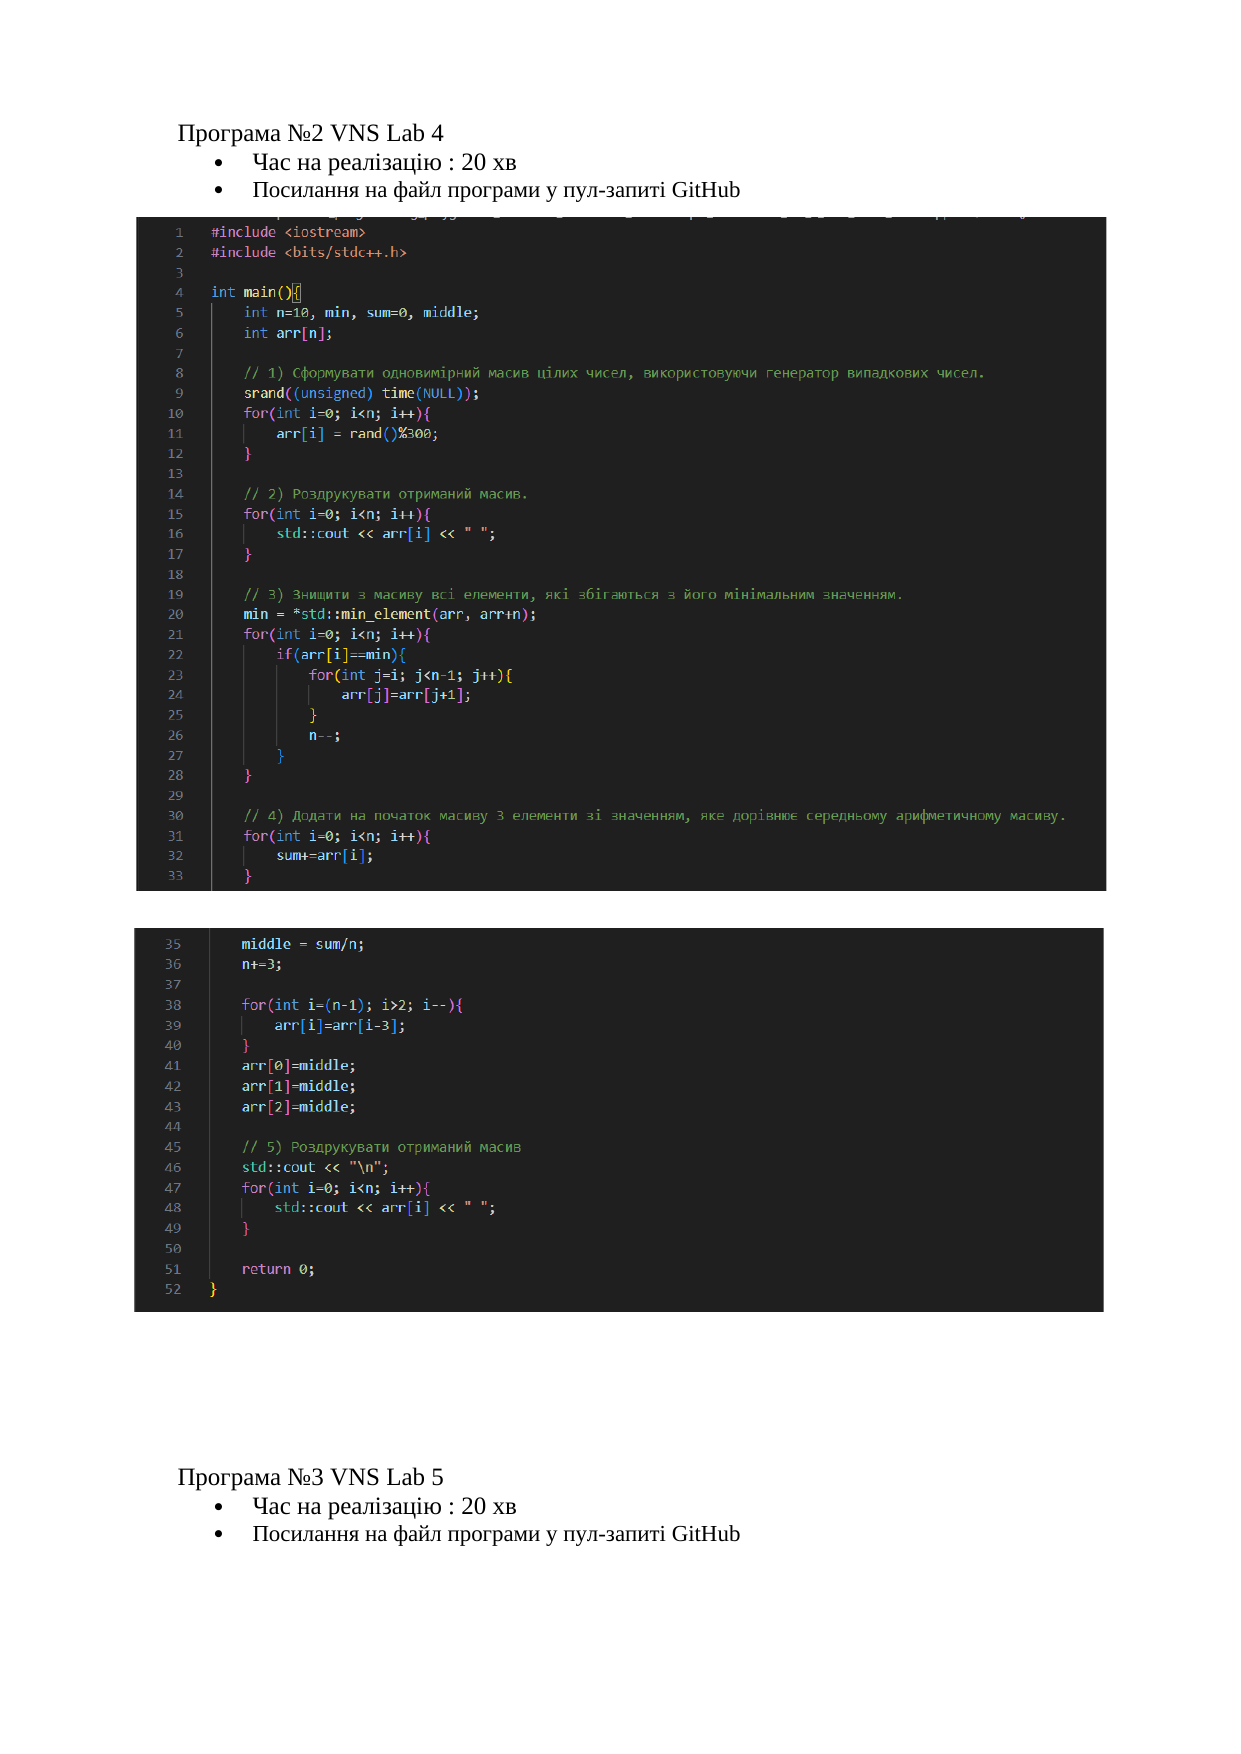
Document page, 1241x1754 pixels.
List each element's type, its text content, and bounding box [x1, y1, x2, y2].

picture [134, 928, 1104, 1312]
picture [136, 217, 1107, 891]
text Програма №3 VNS Lab 5 [177, 1462, 1152, 1491]
list Посилання на файл програми у пул-запиті GitHub [215, 176, 1152, 202]
list Посилання на файл програми у пул-запиті GitHub [215, 1520, 1152, 1546]
list Час на реалізацію : 20 хв [215, 147, 1152, 176]
text Програма №2 VNS Lab 4 [177, 118, 1152, 147]
list Час на реалізацію : 20 хв [215, 1491, 1152, 1520]
